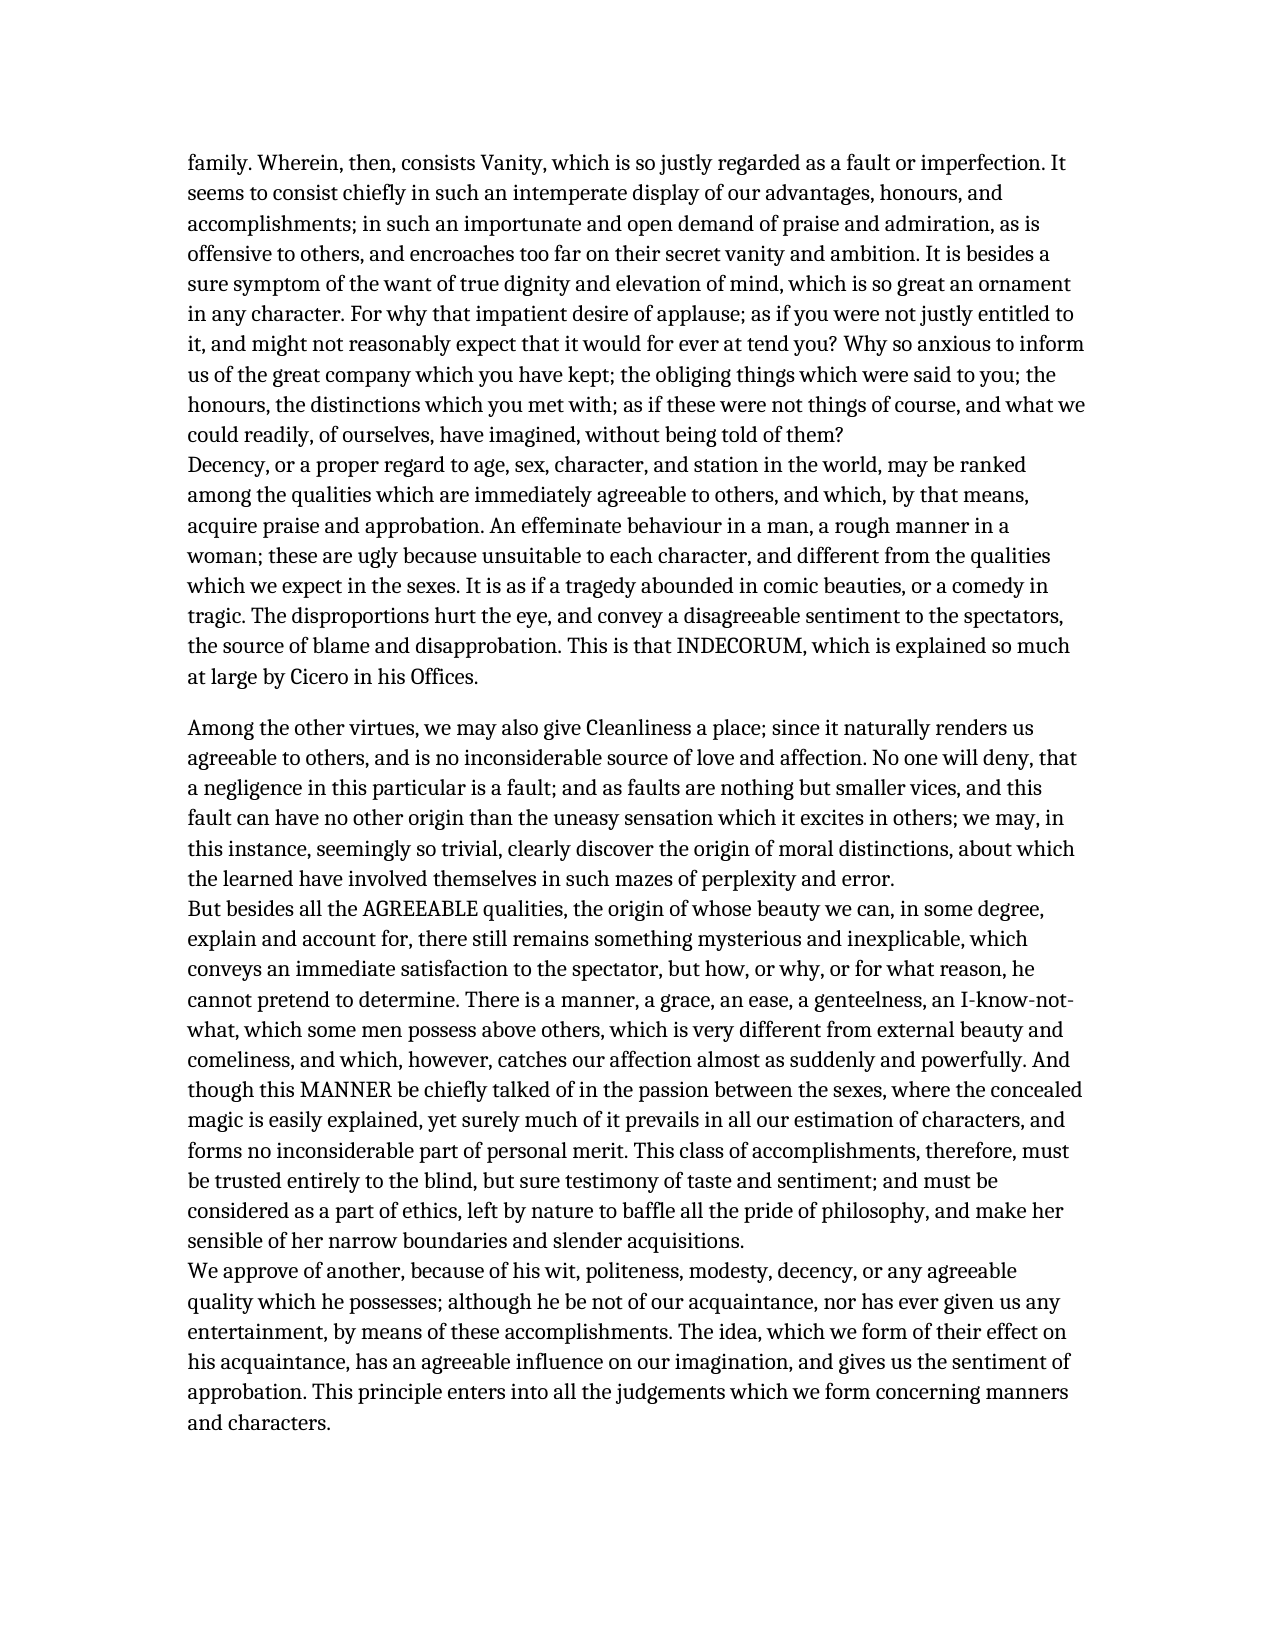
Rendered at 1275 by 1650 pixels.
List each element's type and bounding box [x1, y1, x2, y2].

text [187, 714, 1087, 1496]
text [187, 150, 1087, 690]
